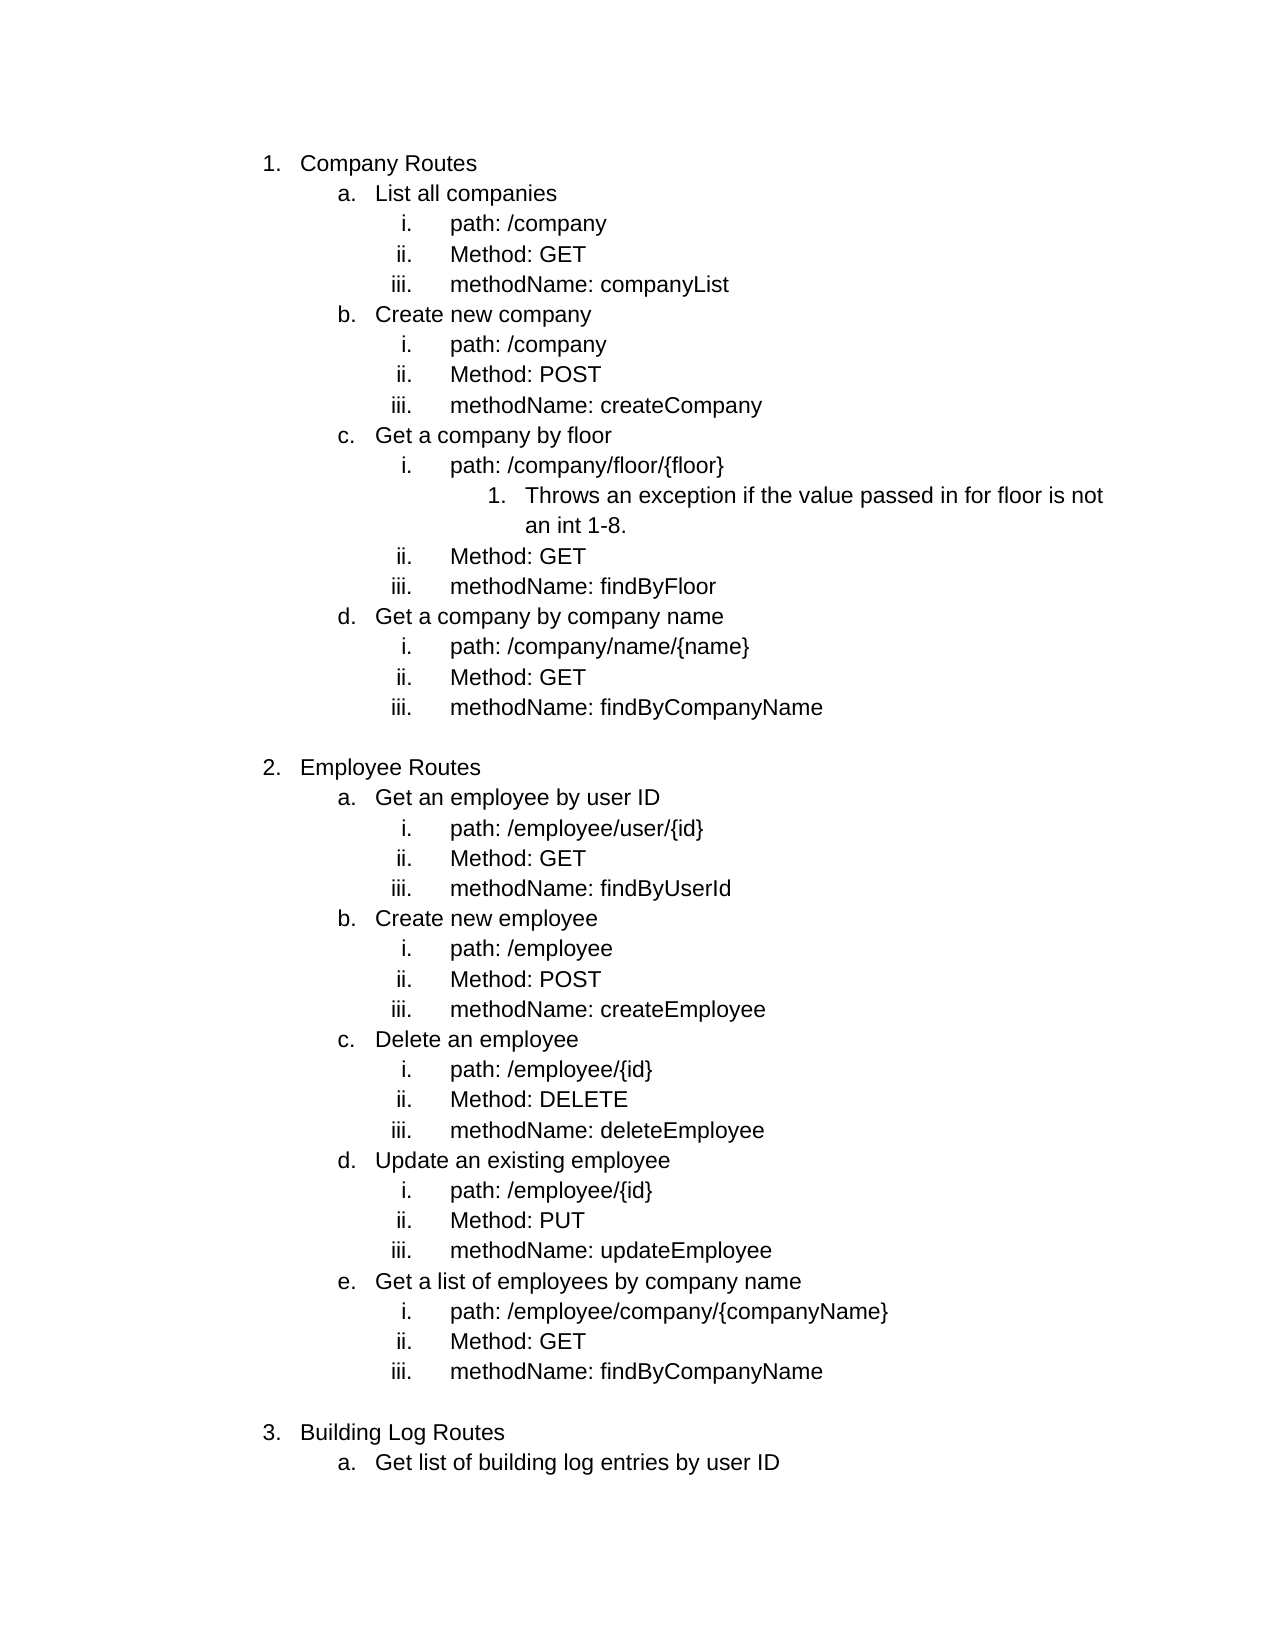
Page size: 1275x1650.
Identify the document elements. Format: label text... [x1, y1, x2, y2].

list path: /employee/user/{id} [412, 814, 1125, 841]
list List all companies [337, 180, 1125, 207]
list Method: DELETE [412, 1086, 1125, 1113]
list Method: POST [412, 966, 1125, 992]
list Get an employee by user ID [337, 784, 1125, 811]
list methodName: findByCompanyName [412, 694, 1125, 720]
list methodName: findByUserId [412, 875, 1125, 901]
list methodName: findByFloor [412, 573, 1125, 599]
list path: /employee [412, 935, 1125, 962]
list Method: GET [412, 543, 1125, 569]
list Building Log Routes [262, 1419, 1125, 1445]
list Company Routes [262, 150, 1125, 176]
list Create new employee [337, 905, 1125, 932]
list Get list of building log entries by user ID [337, 1449, 1125, 1475]
list Employee Routes [262, 754, 1125, 781]
list Delete an employee [337, 1026, 1125, 1052]
list Throws an exception if the value passed in for floor is not an int 1-8. [487, 482, 1125, 539]
list path: /company [412, 331, 1125, 358]
list Method: GET [412, 241, 1125, 267]
list path: /employee/{id} [412, 1056, 1125, 1083]
list methodName: updateEmployee [412, 1237, 1125, 1264]
list Method: GET [412, 1328, 1125, 1354]
list Get a list of employees by company name [337, 1268, 1125, 1294]
list methodName: createCompany [412, 392, 1125, 418]
list path: /company/floor/{floor} [412, 452, 1125, 478]
list Method: GET [412, 845, 1125, 871]
list path: /company/name/{name} [412, 633, 1125, 660]
list path: /employee/company/{companyName} [412, 1298, 1125, 1324]
list methodName: findByCompanyName [412, 1358, 1125, 1385]
list methodName: deleteEmployee [412, 1117, 1125, 1143]
list Get a company by company name [337, 603, 1125, 629]
list methodName: createEmployee [412, 996, 1125, 1022]
list Method: GET [412, 663, 1125, 690]
list methodName: companyList [412, 271, 1125, 297]
list path: /company [412, 210, 1125, 237]
list Method: POST [412, 361, 1125, 388]
list path: /employee/{id} [412, 1177, 1125, 1203]
list Method: PUT [412, 1207, 1125, 1234]
list Update an existing employee [337, 1147, 1125, 1173]
list Get a company by floor [337, 422, 1125, 448]
list Create new company [337, 301, 1125, 327]
